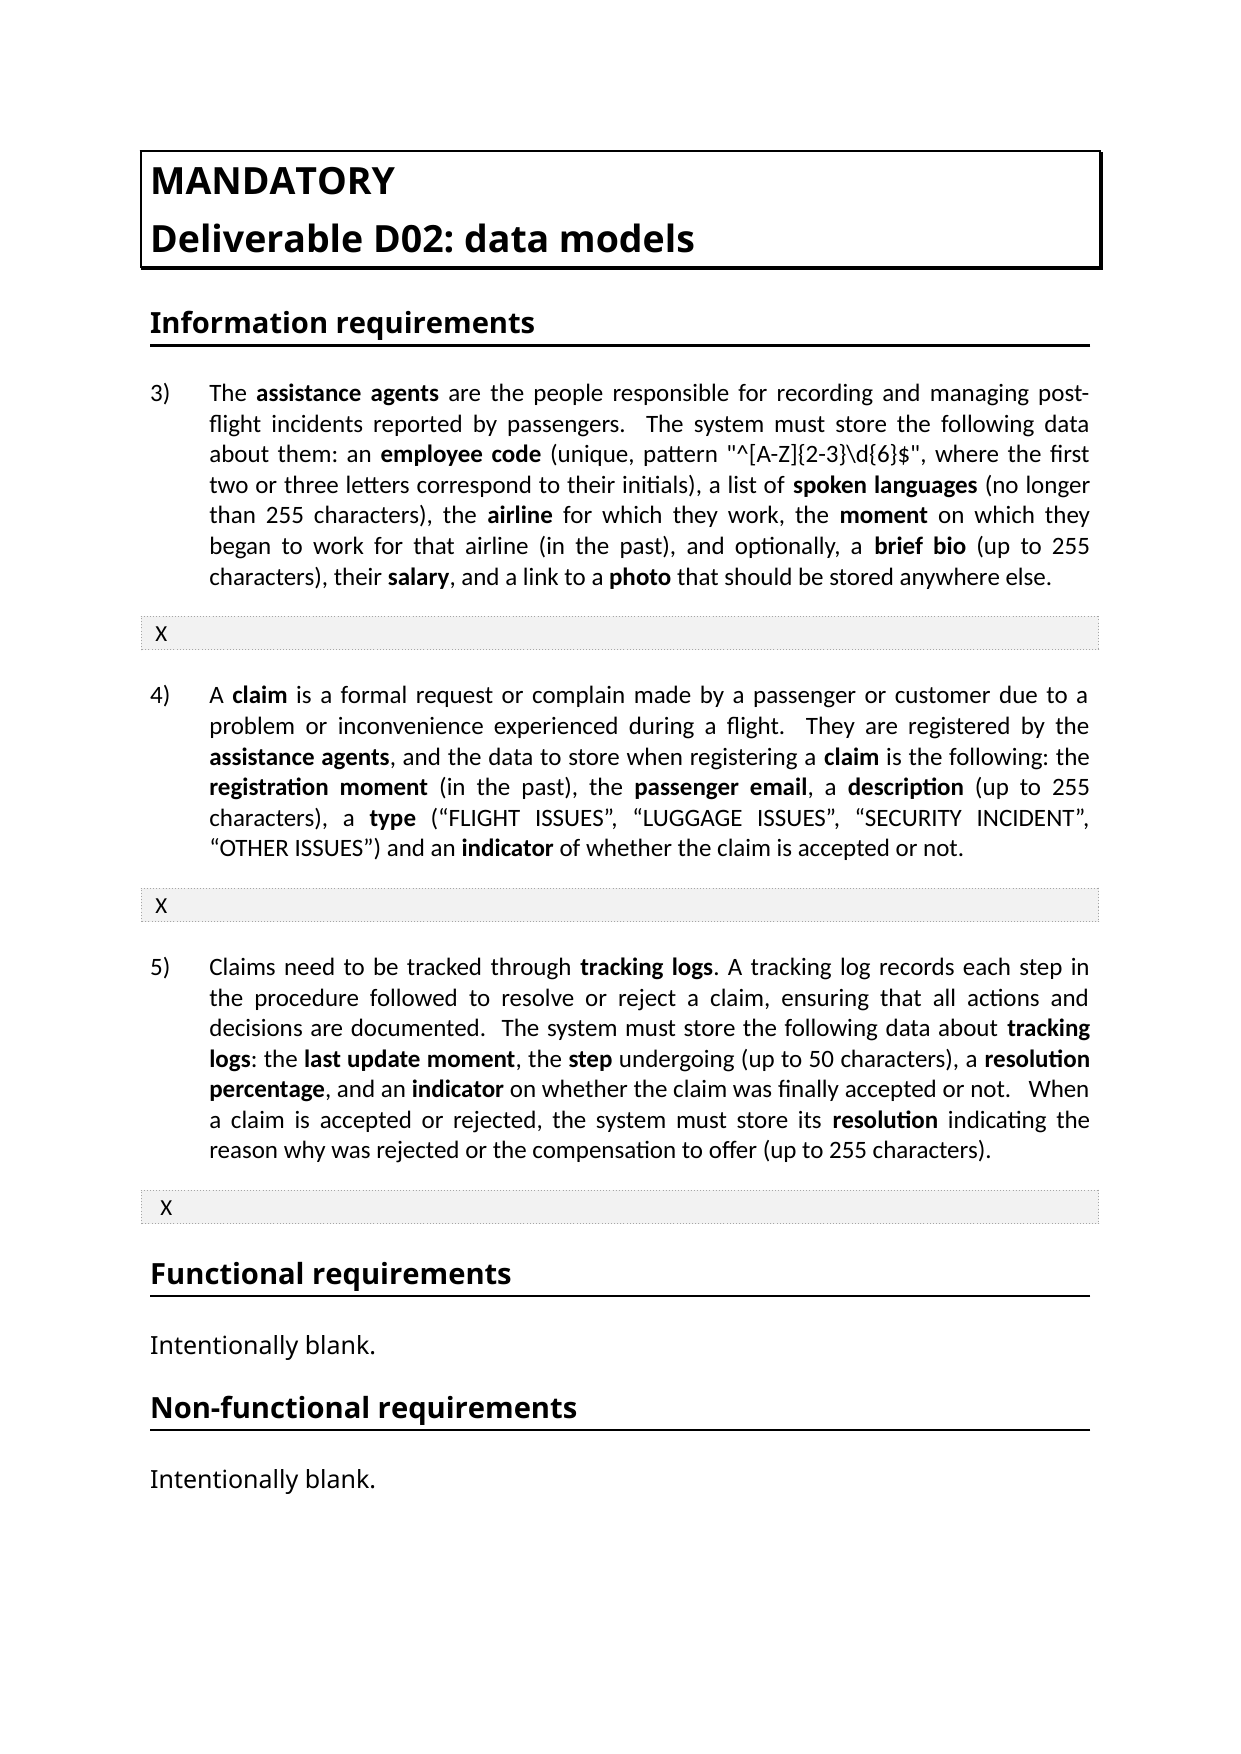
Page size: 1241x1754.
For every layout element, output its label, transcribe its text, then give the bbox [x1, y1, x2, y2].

subtitle Non-functional requirements [150, 1387, 1090, 1429]
subtitle Information requirements [150, 303, 1090, 344]
subtitle MANDATORY Deliverable D02: data models [142, 152, 1099, 266]
text Claims need to be tracked through tracking logs. A tracking log records each step in the procedure followed to resolve or reject a claim, ensuring that all actions and decisions are documented. The system must store the following data about tracking logs: the last update moment, the step undergoing (up to 50 characters), a resolution percentage, and an indicator on whether the claim was finally accepted or not. When a claim is accepted or rejected, the system must store its resolution indicating the reason why was rejected or the compensation to offer (up to 255 characters). [150, 951, 1090, 1165]
subtitle Functional requirements [150, 1253, 1090, 1295]
text A claim is a formal request or complain made by a passenger or customer due to a problem or inconvenience experienced during a flight. They are registered by the assistance agents, and the data to store when registering a claim is the following: the registration moment (in the past), the passenger email, a description (up to 255 characters), a type (“FLIGHT ISSUES”, “LUGGAGE ISSUES”, “SECURITY INCIDENT”, “OTHER ISSUES”) and an indicator of whether the claim is accepted or not. [150, 679, 1090, 863]
text The assistance agents are the people responsible for recording and managing post-flight incidents reported by passengers. The system must store the following data about them: an employee code (unique, pattern "^[A-Z]{2-3}\d{6}$", where the first two or three letters correspond to their initials), a list of spoken languages (no longer than 255 characters), the airline for which they work, the moment on which they began to work for that airline (in the past), and optionally, a brief bio (up to 255 characters), their salary, and a link to a photo that should be stored anywhere else. [150, 377, 1090, 591]
text Intentionally blank. [150, 1462, 1090, 1496]
text Intentionally blank. [150, 1328, 1090, 1362]
